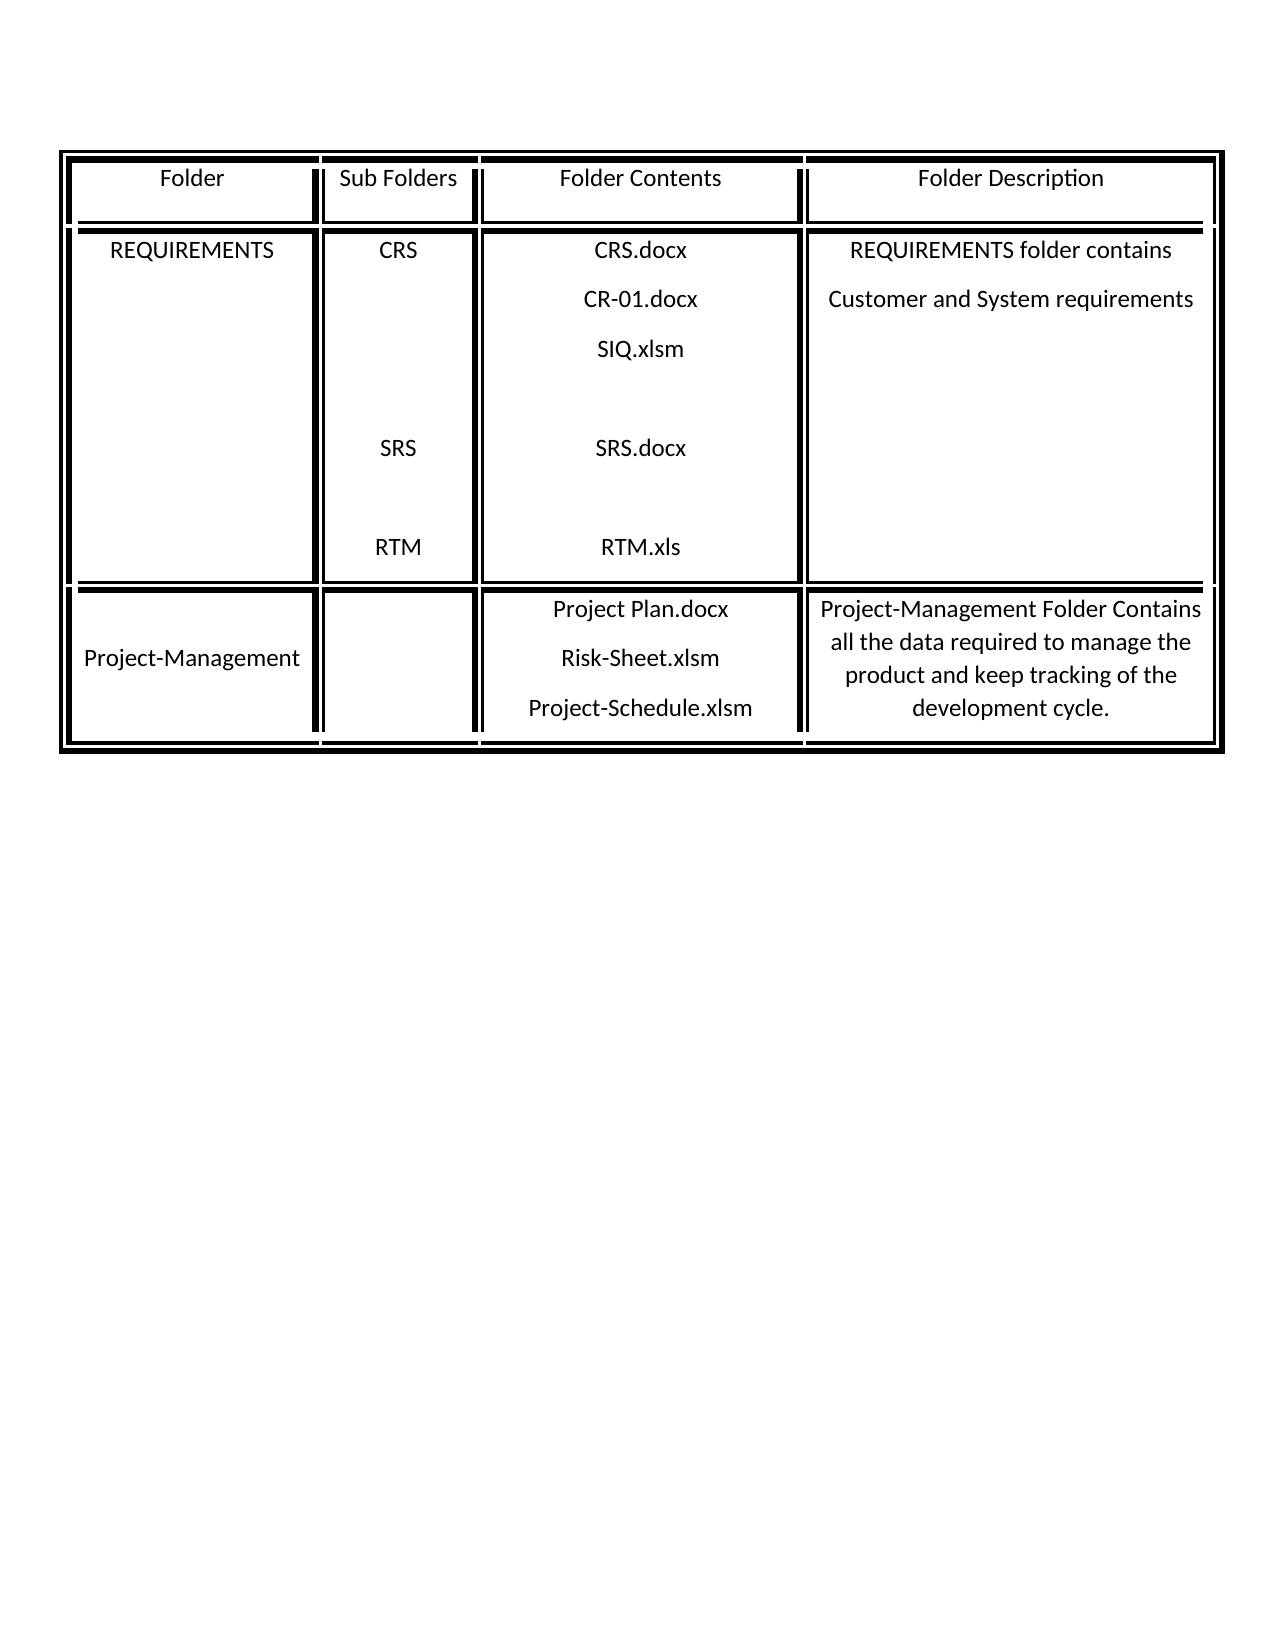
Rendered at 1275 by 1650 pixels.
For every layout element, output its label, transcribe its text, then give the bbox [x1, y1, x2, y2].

table_header Folder Contents [478, 153, 803, 221]
table_header Folder Description [803, 153, 1219, 221]
table_cell Project-Management [66, 581, 318, 741]
table_cell Project-Management Folder Contains all the data required to manage the product and keep tracking of the development cycle. [803, 581, 1219, 741]
table_cell CRS.docx CR-01.docx SIQ.xlsm SRS.docx RTM.xls [478, 221, 803, 581]
table_header Folder [72, 163, 318, 221]
table_header Sub Folders [319, 153, 478, 221]
table_cell REQUIREMENTS [66, 221, 318, 581]
table_cell REQUIREMENTS folder contains Customer and System requirements [803, 221, 1219, 581]
table_cell [319, 581, 478, 741]
table_cell CRS SRS RTM [319, 221, 478, 581]
table_cell Project Plan.docx Risk-Sheet.xlsm Project-Schedule.xlsm [478, 581, 803, 741]
